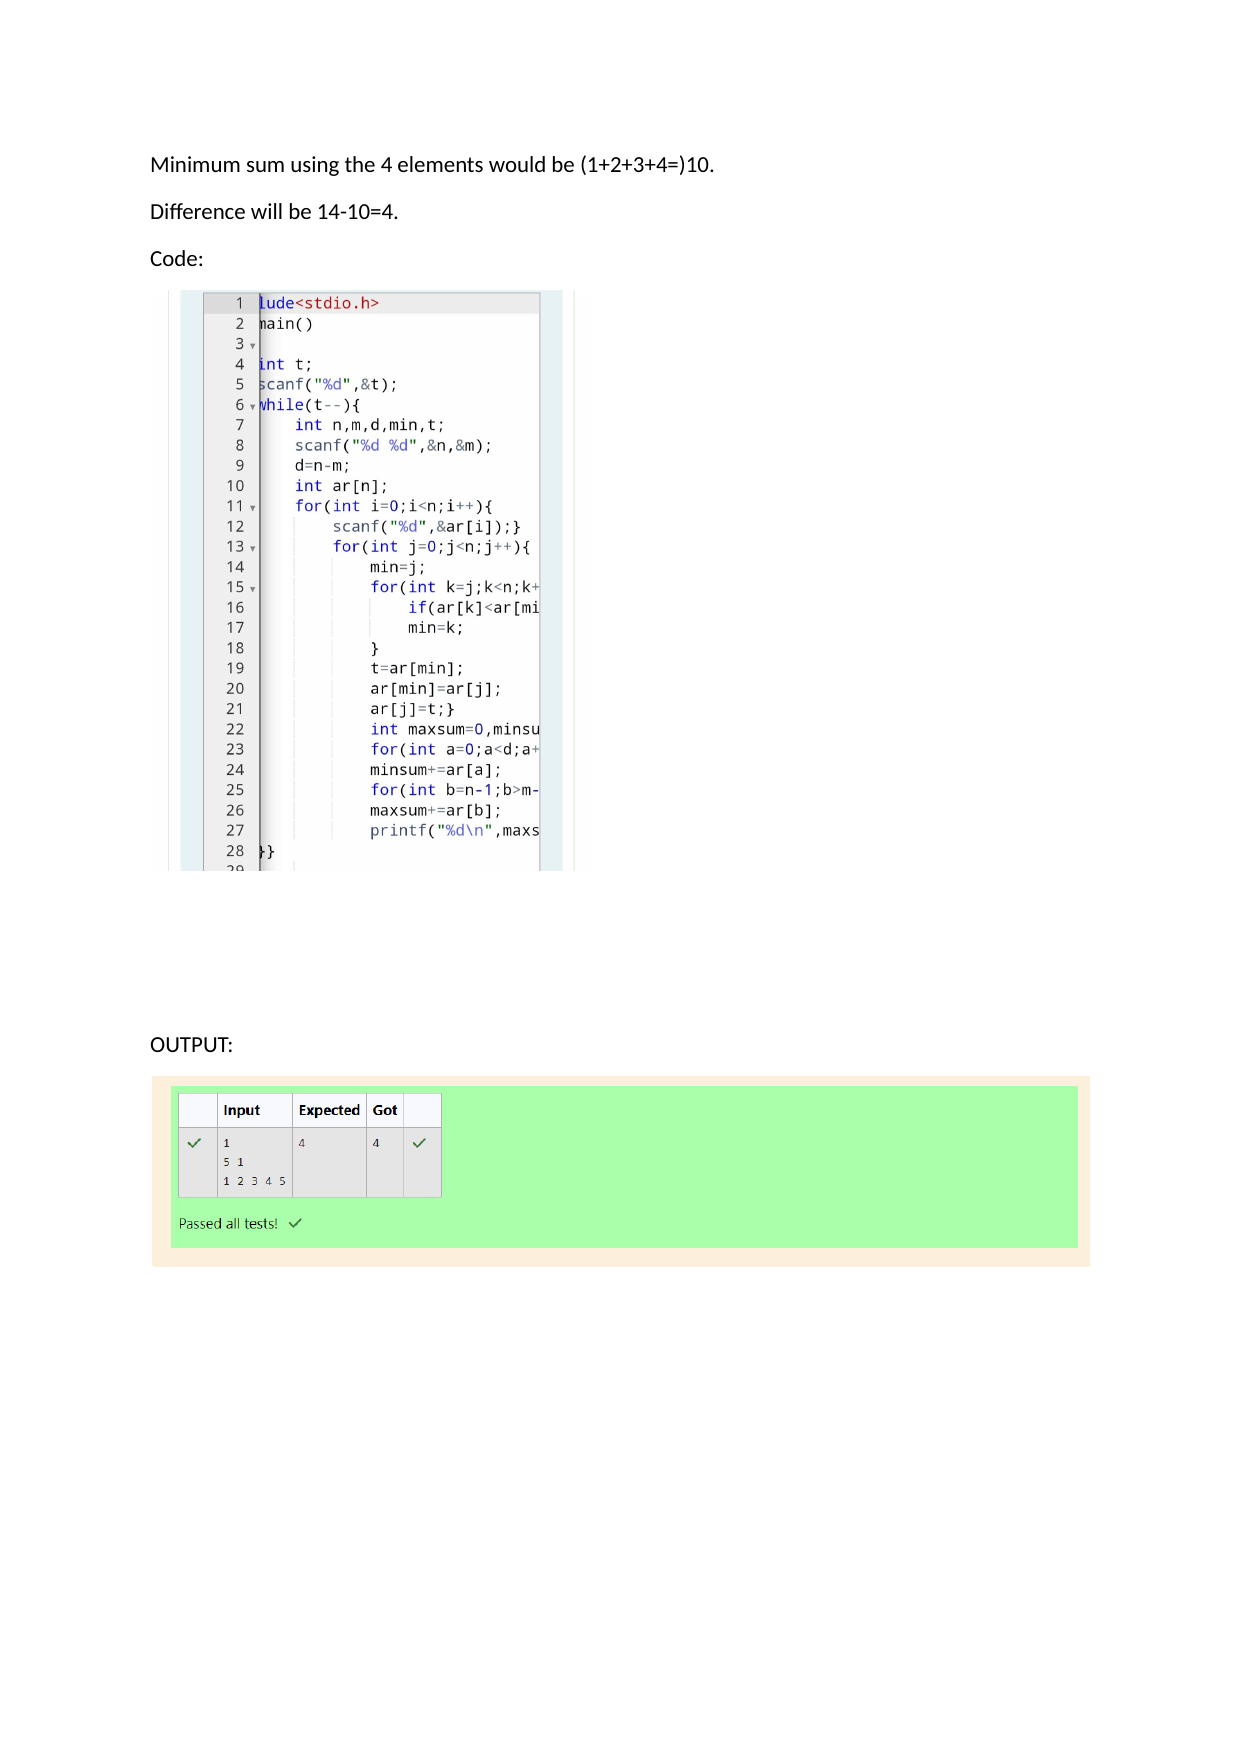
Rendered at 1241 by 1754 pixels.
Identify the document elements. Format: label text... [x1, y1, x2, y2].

picture [150, 1076, 1091, 1267]
text Code: [150, 244, 1090, 272]
text OUTPUT: [150, 1030, 1090, 1058]
text Minimum sum using the 4 elements would be (1+2+3+4=)10. [150, 150, 1090, 178]
text Difference will be 14-10=4. [150, 197, 1090, 225]
